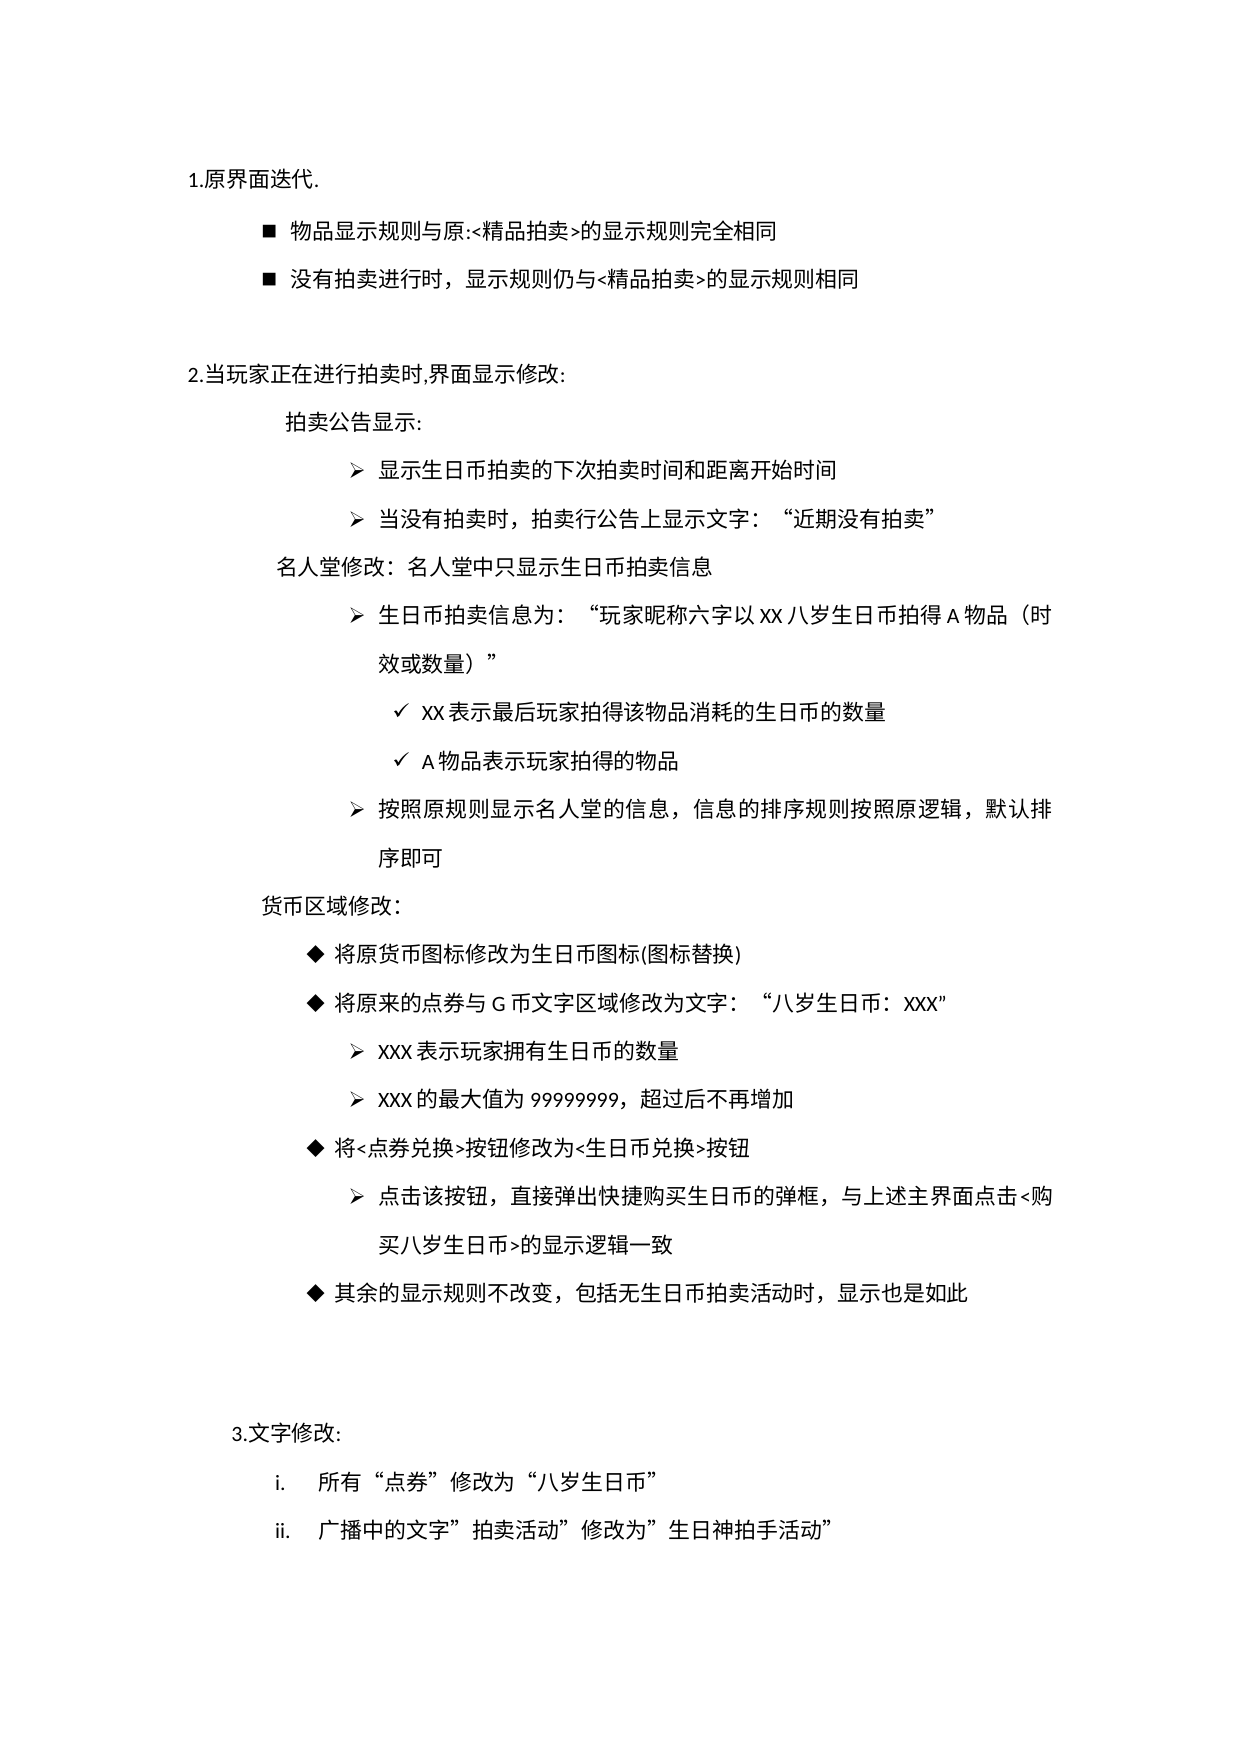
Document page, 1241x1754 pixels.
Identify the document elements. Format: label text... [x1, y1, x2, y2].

list XXX表示玩家拥有生日币的数量 [348, 1034, 1053, 1066]
list 点击该按钮，直接弹出快捷购买生日币的弹框，与上述主界面点击<购买八岁生日币>的显示逻辑一致 [348, 1179, 1053, 1260]
list XXX的最大值为99999999，超过后不再增加 [348, 1082, 1053, 1114]
list 按照原规则显示名人堂的信息，信息的排序规则按照原逻辑，默认排序即可 [348, 792, 1053, 873]
list 货币区域修改： [261, 889, 1053, 921]
list 显示生日币拍卖的下次拍卖时间和距离开始时间 [348, 453, 1053, 485]
list 1.原界面迭代. [187, 162, 1053, 194]
list 当没有拍卖时，拍卖行公告上显示文字：“近期没有拍卖” [348, 501, 1053, 534]
list 广播中的文字”拍卖活动”修改为”生日神拍手活动” [275, 1512, 1053, 1545]
list 2.当玩家正在进行拍卖时,界面显示修改: [187, 356, 1053, 389]
list 将原来的点券与G币文字区域修改为文字：“八岁生日币：XXX” [304, 985, 1053, 1018]
list 其余的显示规则不改变，包括无生日币拍卖活动时，显示也是如此 [304, 1276, 1053, 1308]
list 所有“点券”修改为“八岁生日币” [275, 1464, 1053, 1497]
list 名人堂修改：名人堂中只显示生日币拍卖信息 [261, 549, 1053, 582]
list 物品显示规则与原:<精品拍卖>的显示规则完全相同 [261, 214, 1053, 246]
list 没有拍卖进行时，显示规则仍与<精品拍卖>的显示规则相同 [261, 262, 1053, 294]
list XX表示最后玩家拍得该物品消耗的生日币的数量 [392, 695, 1053, 727]
list 将<点券兑换>按钮修改为<生日币兑换>按钮 [304, 1130, 1053, 1163]
list 生日币拍卖信息为：“玩家昵称六字以XX八岁生日币拍得A物品（时效或数量）” [348, 598, 1053, 679]
list 拍卖公告显示: [275, 404, 1053, 437]
list A物品表示玩家拍得的物品 [392, 743, 1053, 776]
list 文字修改: [187, 1416, 1053, 1448]
list 将原货币图标修改为生日币图标(图标替换) [304, 937, 1053, 969]
